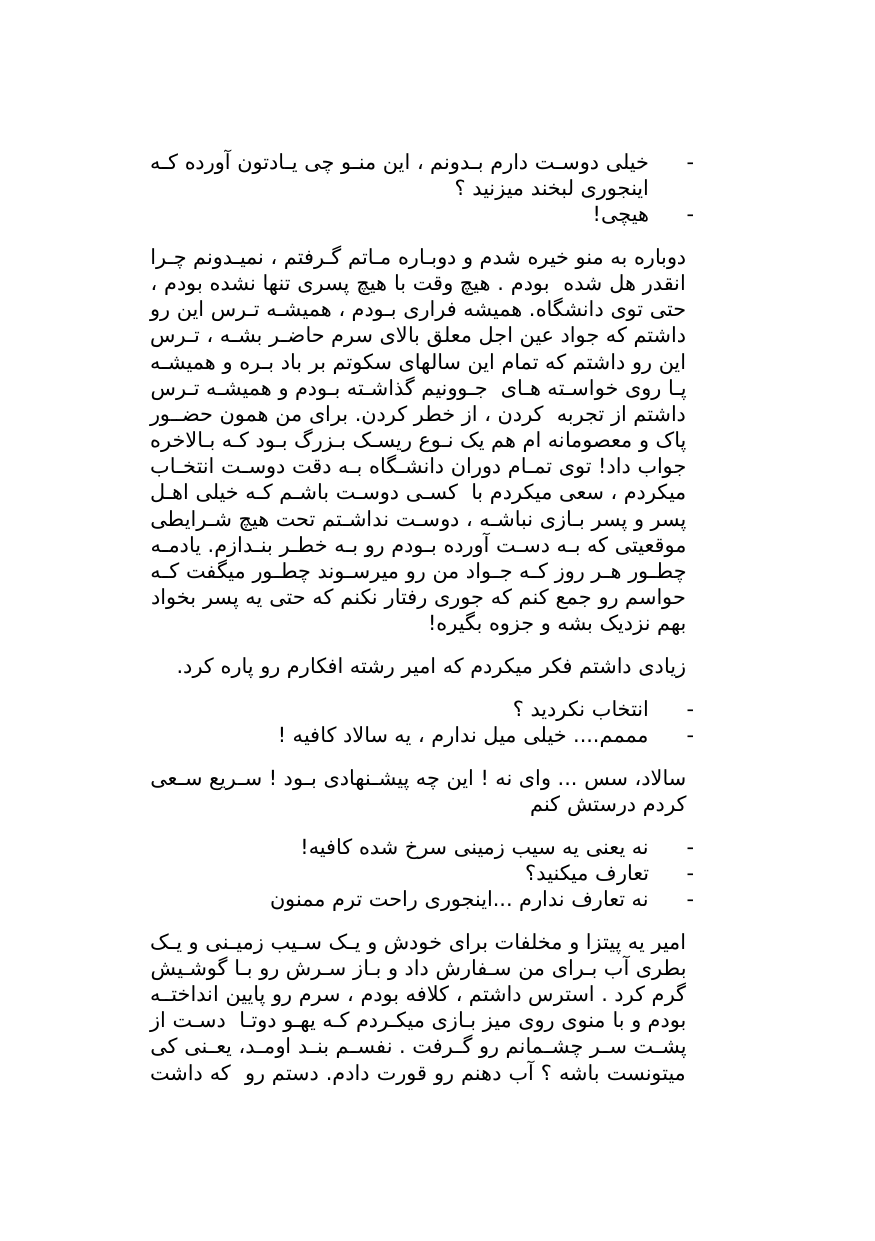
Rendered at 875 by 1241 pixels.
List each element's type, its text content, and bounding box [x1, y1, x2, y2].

list خیلی دوست دارم بدونم ، این منو چی یادتون آورده که اینجوری لبخند میزنید ؟ [150, 150, 687, 200]
text دوباره به منو خیره شدم و دوباره ماتم گرفتم ، نمیدونم چرا انقدر هل شده بودم . هیچ وقت با هیچ پسری تنها نشده بودم ، حتی توی دانشگاه. همیشه فراری بودم ، همیشه ترس این رو داشتم که جواد عین اجل معلق بالای سرم حاضر بشه ، ترس این رو داشتم که تمام این سالهای سکوتم بر باد بره و همیشه پا روی خواسته های جوونیم گذاشته بودم و همیشه ترس داشتم از تجربه کردن ، از خطر کردن. برای من همون حضور پاک و معصومانه ام هم یک نوع ریسک بزرگ بود که بالاخره جواب داد! توی تمام دوران دانشگاه به دقت دوست انتخاب میکردم ، سعی میکردم با کسی دوست باشم که خیلی اهل پسر و پسر بازی نباشه ، دوست نداشتم تحت هیچ شرایطی موقعیتی که به دست آورده بودم رو به خطر بندازم. یادمه چطور هر روز که جواد من رو میرسوند چطور میگفت که حواسم رو جمع کنم که جوری رفتار نکنم که حتی یه پسر بخواد بهم نزدیک بشه و جزوه بگیره! [150, 245, 687, 635]
list تعارف میکنید؟ [150, 861, 687, 885]
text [150, 930, 687, 1085]
list نه یعنی یه سیب زمینی سرخ شده کافیه! [150, 835, 687, 859]
list هیچی! [150, 202, 687, 227]
list مممم.... خیلی میل ندارم ، یه سالاد کافیه ! [150, 723, 687, 747]
text زیادی داشتم فکر میکردم که امیر رشته افکارم رو پاره کرد. [150, 654, 687, 678]
list نه تعارف ندارم ...اینجوری راحت ترم ممنون [150, 887, 687, 911]
list انتخاب نکردید ؟ [150, 697, 687, 721]
text سالاد، سس ... وای نه ! این چه پیشنهادی بود ! سریع سعی کردم درستش کنم [150, 766, 687, 816]
